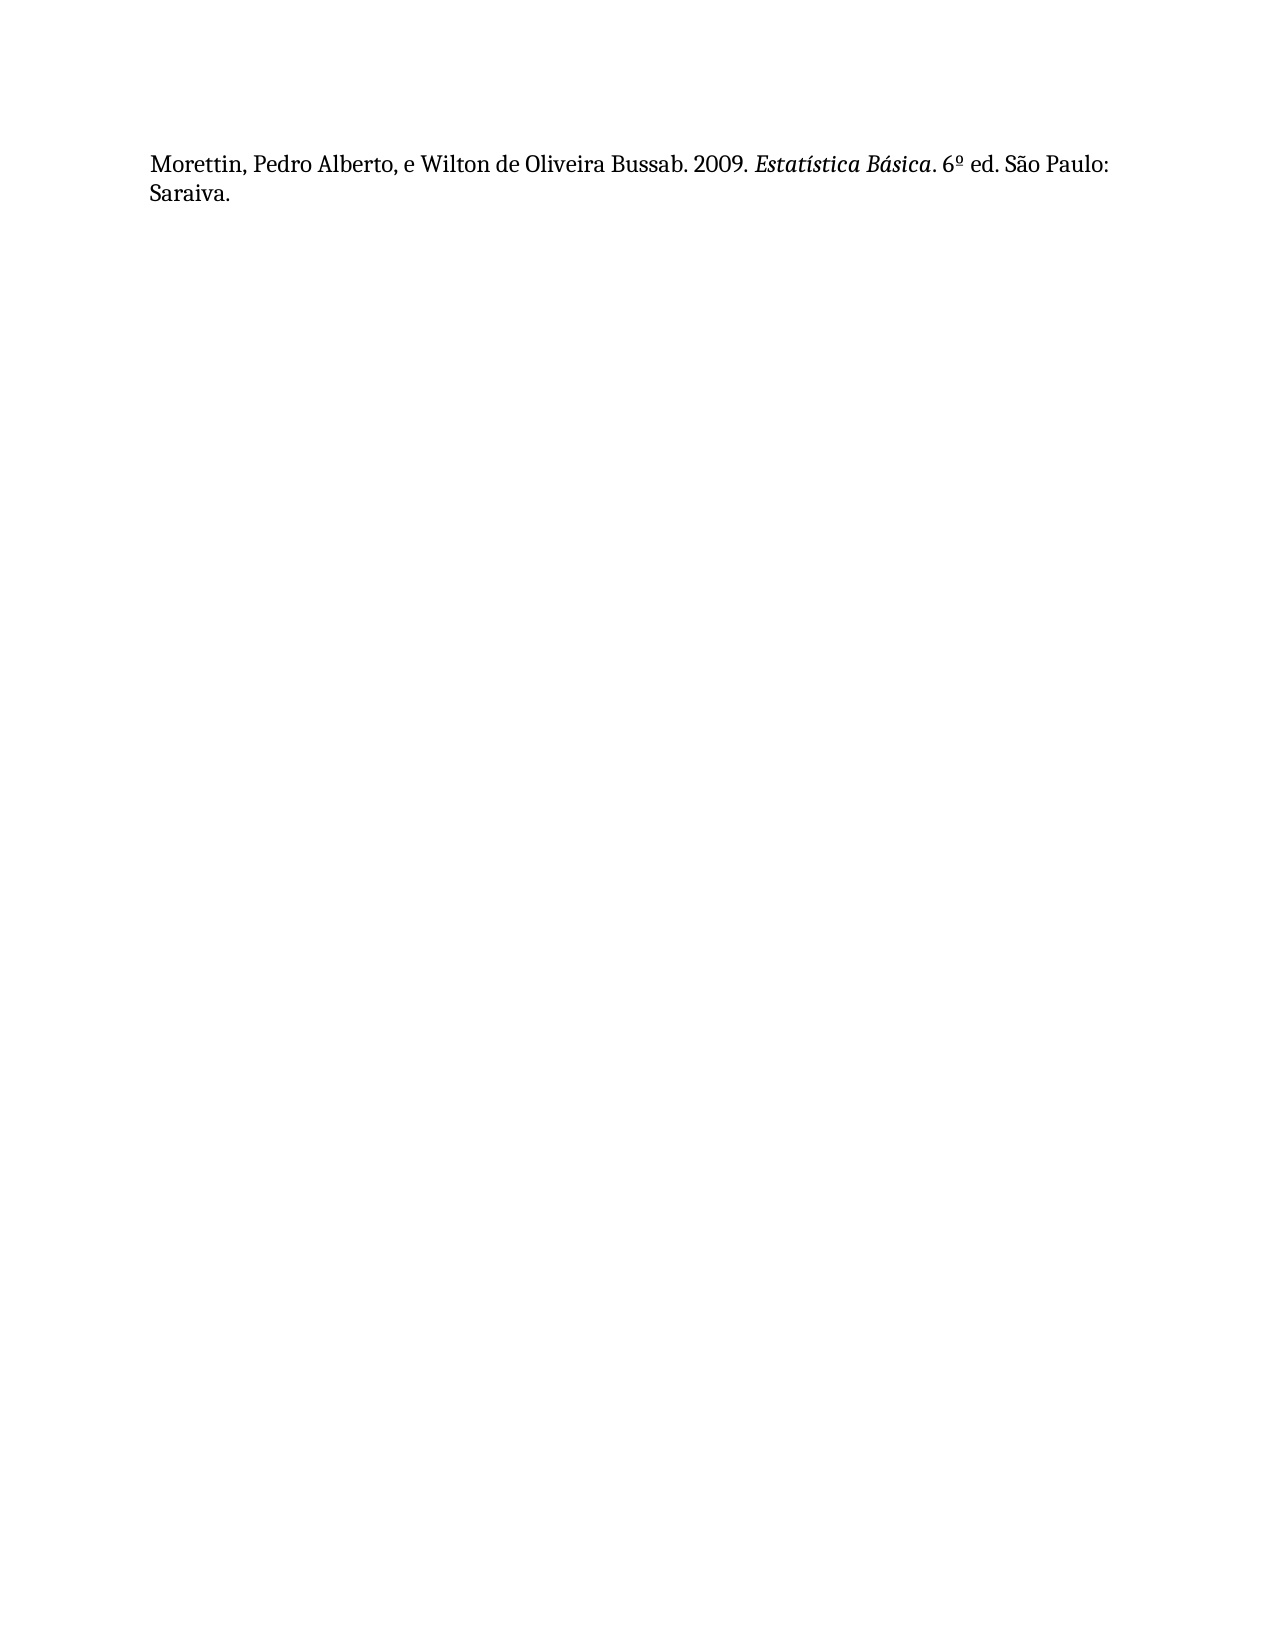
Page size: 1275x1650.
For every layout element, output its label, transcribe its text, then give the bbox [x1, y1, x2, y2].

text Morettin, Pedro Alberto, e Wilton de Oliveira Bussab. 2009. Estatística Básica. 6º ed. São Paulo: Saraiva. [150, 150, 1125, 207]
